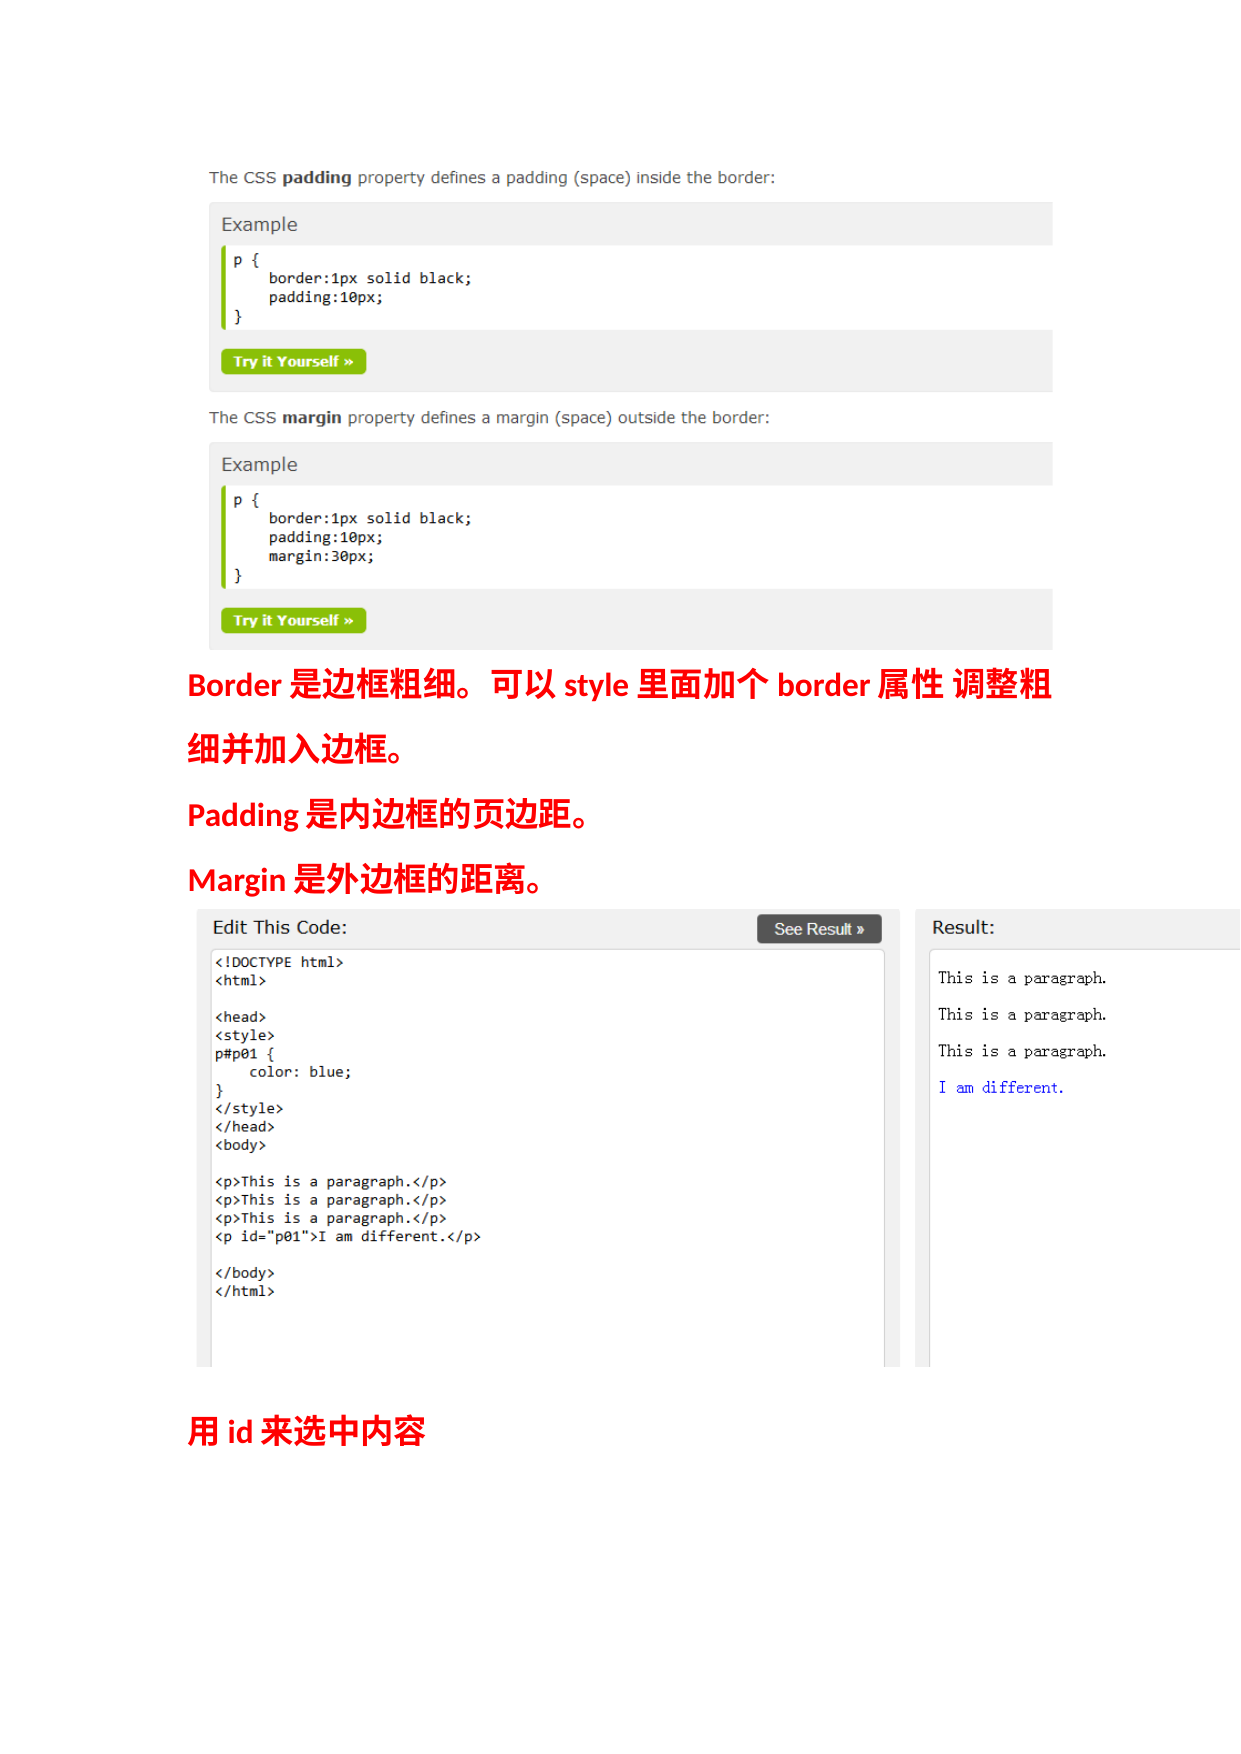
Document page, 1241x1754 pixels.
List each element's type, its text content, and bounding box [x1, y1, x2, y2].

text Margin是外边框的距离。 [187, 844, 1053, 909]
text Padding是内边框的页边距。 [187, 779, 1053, 844]
text Border是边框粗细。可以style里面加个border属性 调整粗细并加入边框。 [187, 650, 1053, 779]
text 用id来选中内容 [187, 1367, 1053, 1462]
picture [187, 909, 1241, 1367]
picture [187, 162, 1053, 650]
